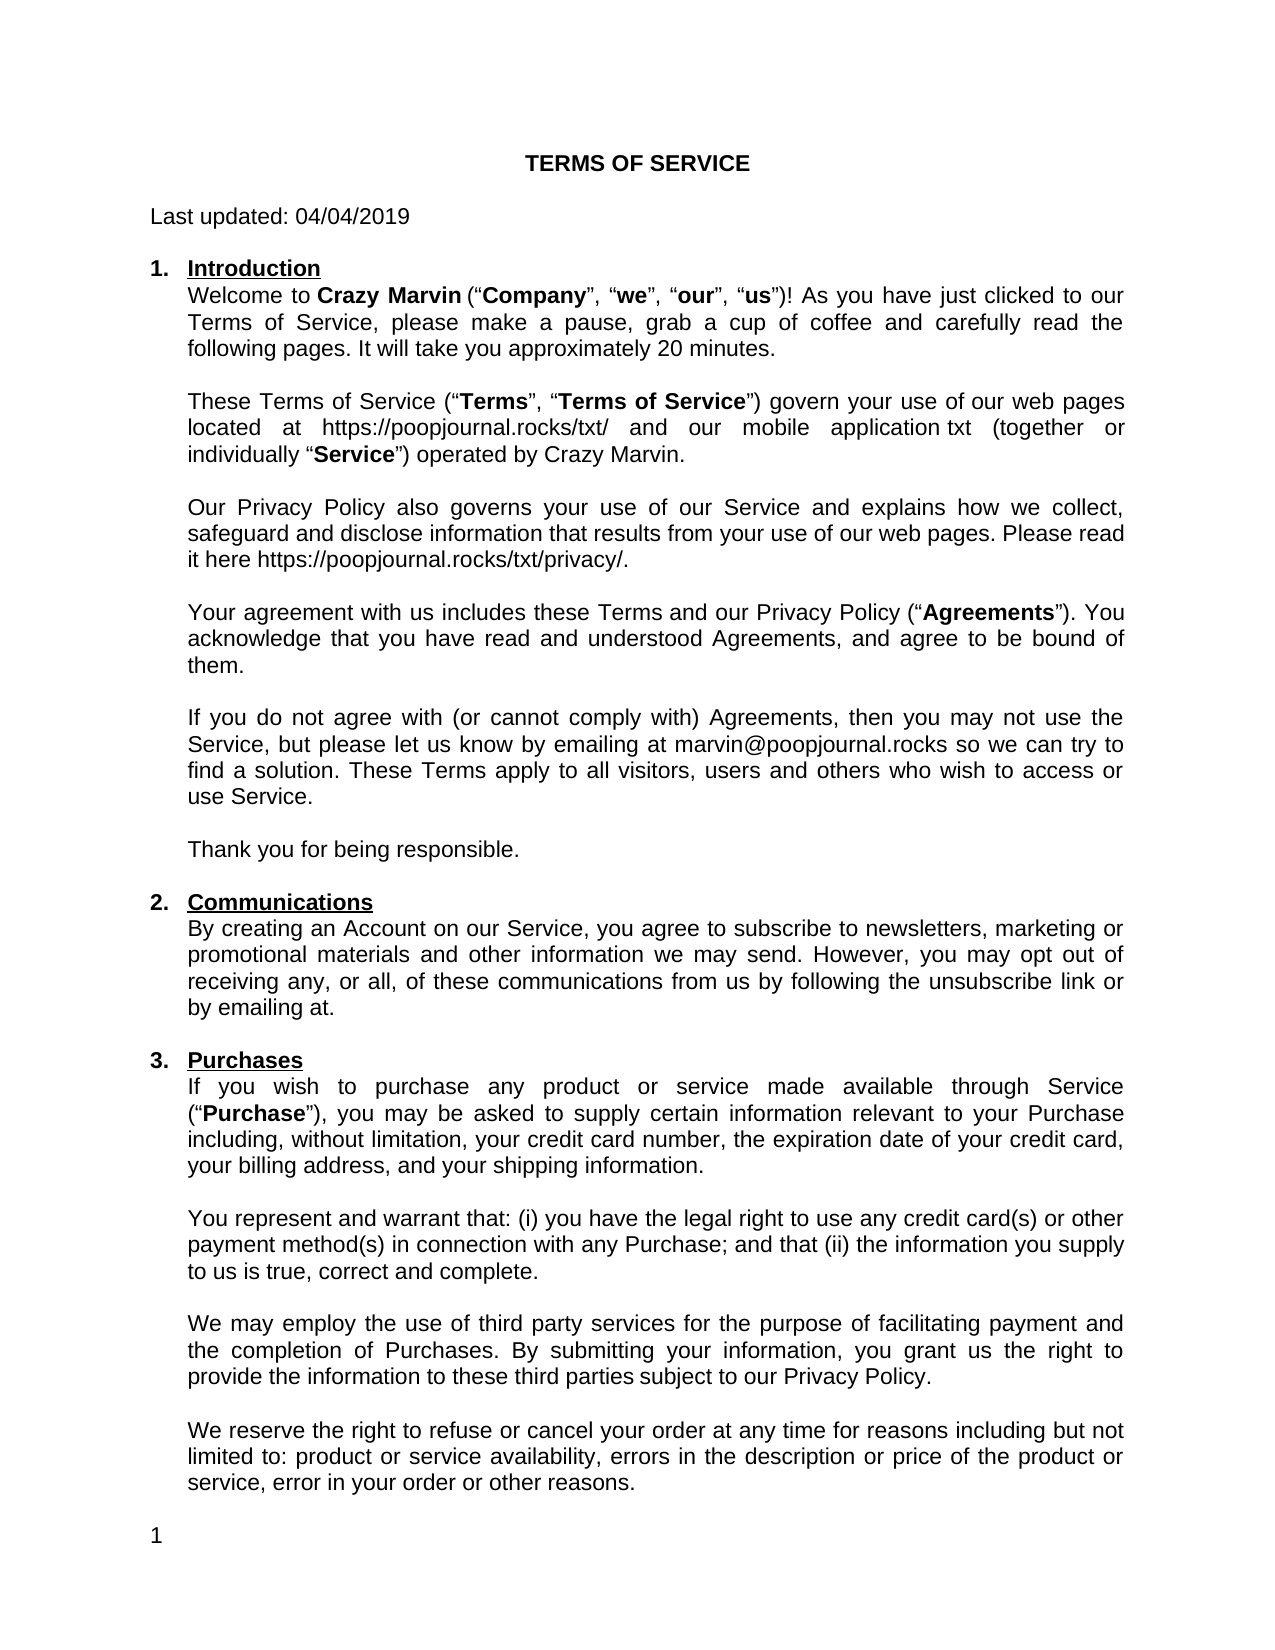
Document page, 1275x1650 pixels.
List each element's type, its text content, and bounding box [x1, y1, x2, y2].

text By creating an Account on our Service, you agree to subscribe to newsletters, marketing or promotional materials and other information we may send. However, you may opt out of receiving any, or all, of these communications from us by following the unsubscribe link or by emailing at. [187, 915, 1125, 1021]
list Introduction [150, 255, 1125, 282]
text Thank you for being responsible. [187, 836, 1125, 862]
list Purchases [150, 1047, 1125, 1073]
text Last updated: 04/04/2019 [150, 203, 1125, 229]
text If you do not agree with (or cannot comply with) Agreements, then you may not use the Service, but please let us know by emailing at marvin@poopjournal.rocks so we can try to find a solution. These Terms apply to all visitors, users and others who wish to access or use Service. [187, 704, 1125, 810]
list Communications [150, 889, 1125, 915]
text Our Privacy Policy also governs your use of our Service and explains how we collect, safeguard and disclose information that results from your use of our web pages. Please read it here https://poopjournal.rocks/txt/privacy/. [187, 493, 1125, 572]
text We may employ the use of third party services for the purpose of facilitating payment and the completion of Purchases. By submitting your information, you grant us the right to provide the information to these third parties subject to our Privacy Policy. [187, 1310, 1125, 1390]
text TERMS OF SERVICE [150, 150, 1125, 176]
text You represent and warrant that: (i) you have the legal right to use any credit card(s) or other payment method(s) in connection with any Purchase; and that (ii) the information you supply to us is true, correct and complete. [187, 1205, 1125, 1284]
text If you wish to purchase any product or service made available through Service (“Purchase”), you may be asked to supply certain information relevant to your Purchase including, without limitation, your credit card number, the expiration date of your credit card, your billing address, and your shipping information. [187, 1073, 1125, 1179]
text Welcome to Crazy Marvin (“Company”, “we”, “our”, “us”)! As you have just clicked to our Terms of Service, please make a pause, grab a cup of coffee and carefully read the following pages. It will take you approximately 20 minutes. [187, 282, 1125, 362]
text We reserve the right to refuse or cancel your order at any time for reasons including but not limited to: product or service availability, errors in the description or price of the product or service, error in your order or other reasons. [187, 1417, 1125, 1496]
text These Terms of Service (“Terms”, “Terms of Service”) govern your use of our web pages located at https://poopjournal.rocks/txt/ and our mobile application txt (together or individually “Service”) operated by Crazy Marvin. [187, 388, 1125, 467]
text Your agreement with us includes these Terms and our Privacy Policy (“Agreements”). You acknowledge that you have read and understood Agreements, and agree to be bound of them. [187, 599, 1125, 678]
